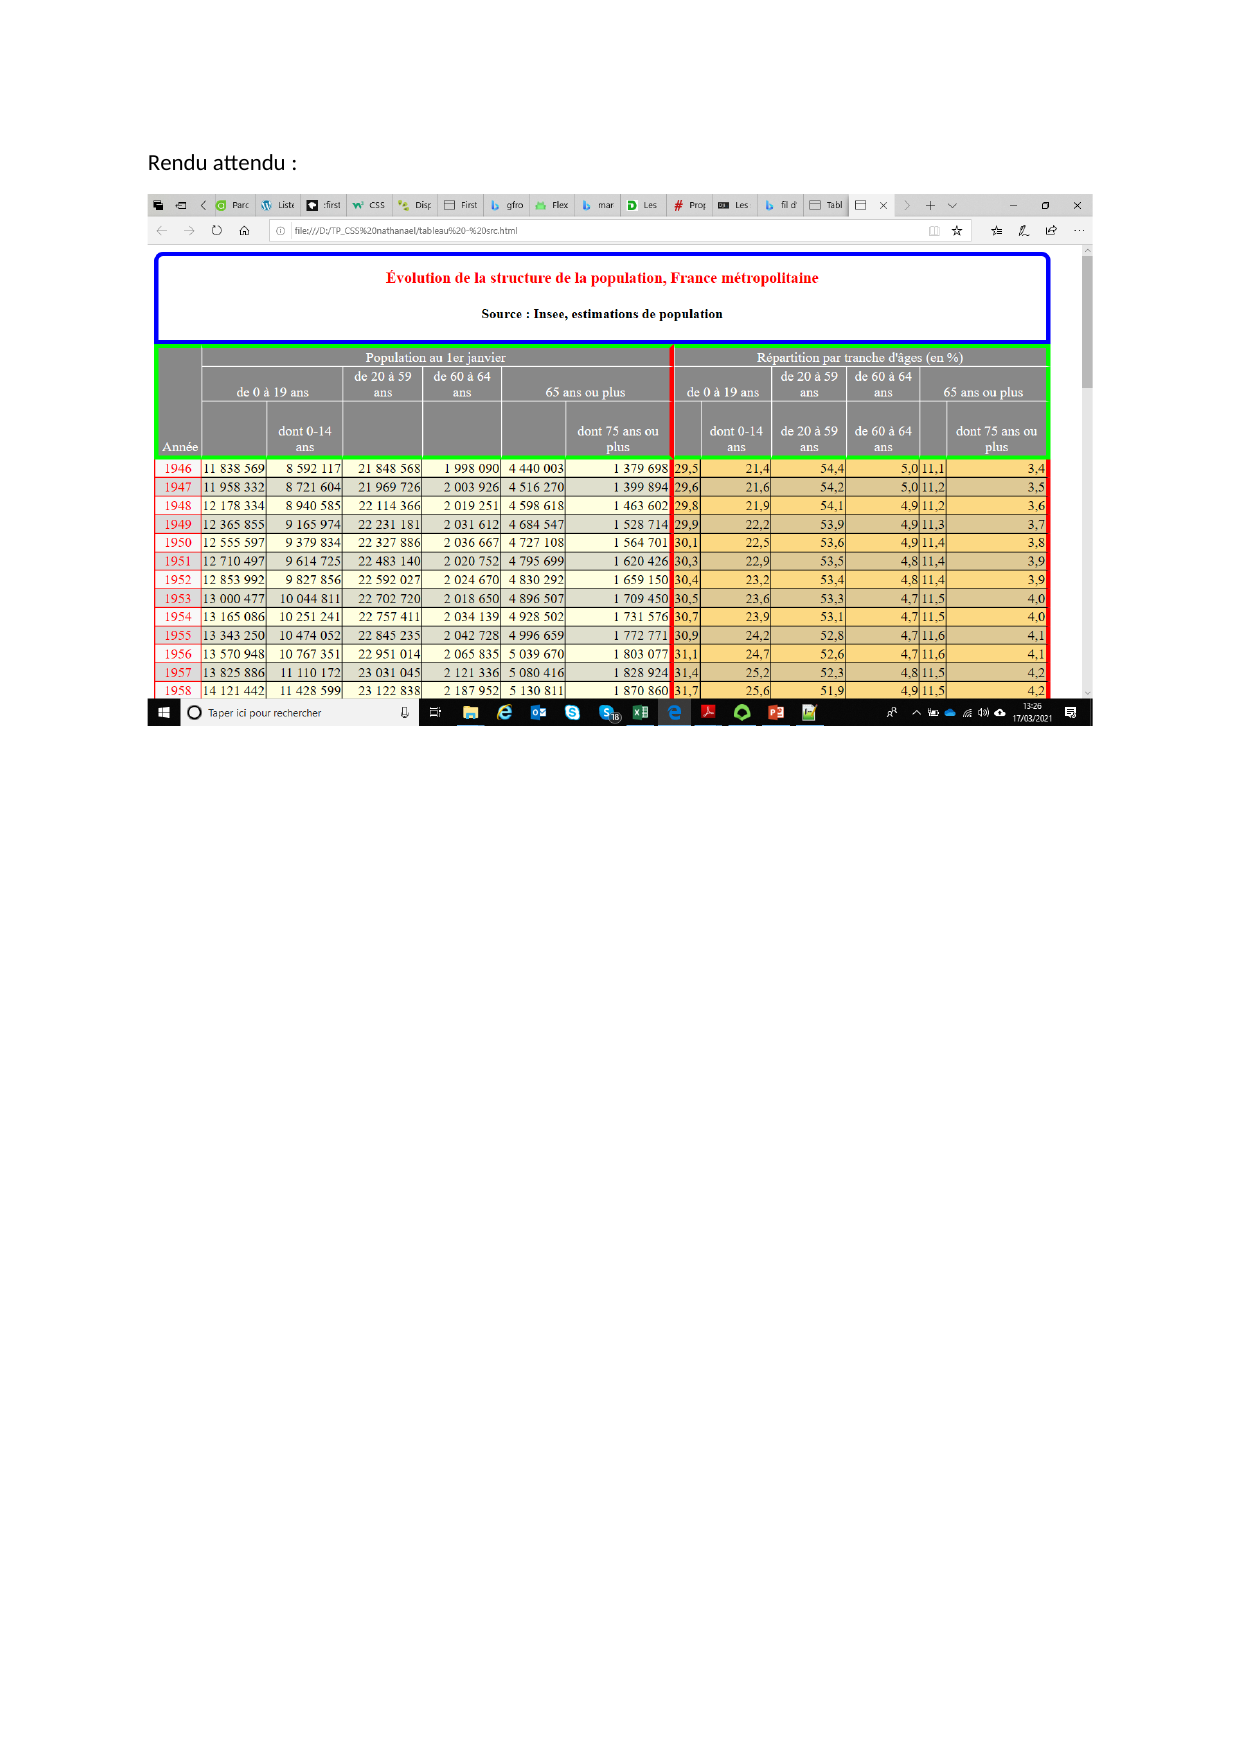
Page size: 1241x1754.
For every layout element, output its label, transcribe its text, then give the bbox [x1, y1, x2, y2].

picture [147, 194, 1093, 726]
text Rendu attendu : [148, 148, 1093, 176]
